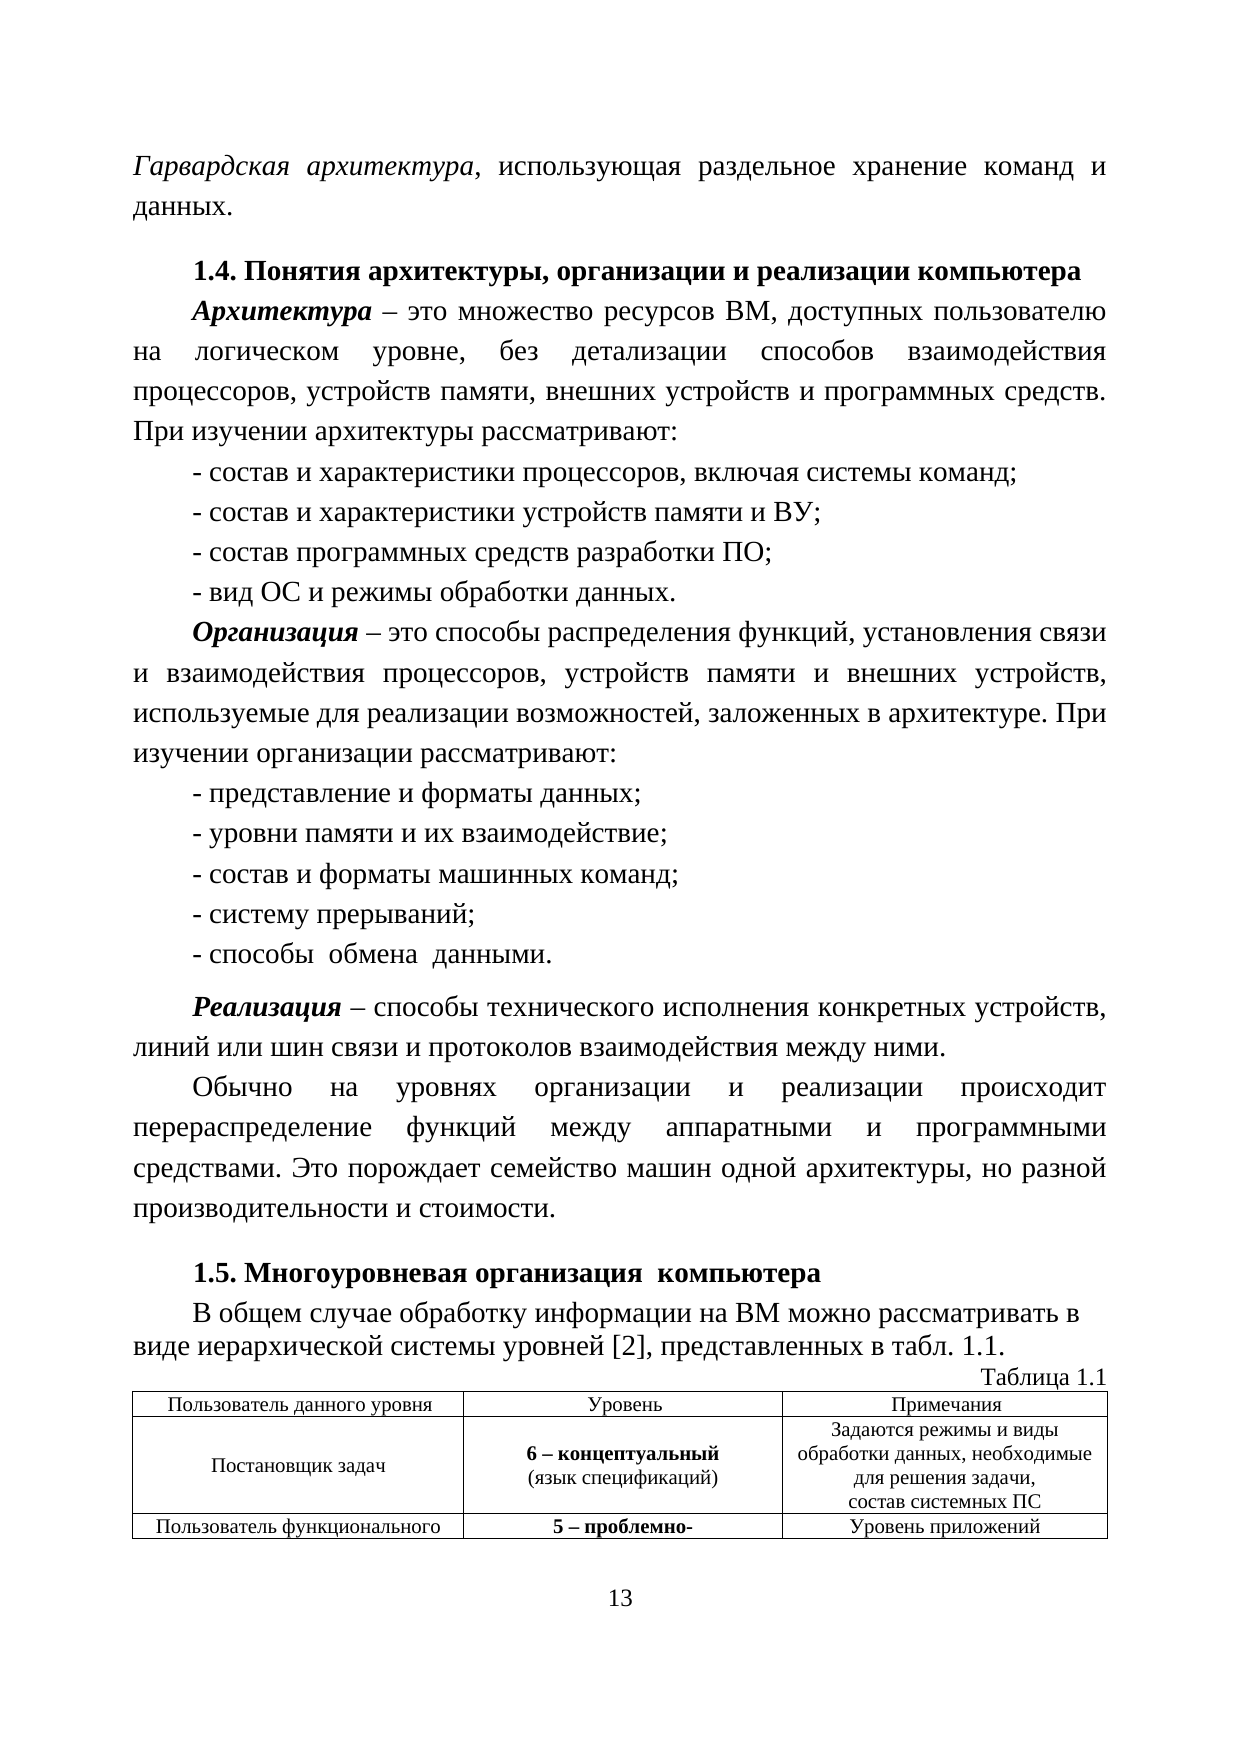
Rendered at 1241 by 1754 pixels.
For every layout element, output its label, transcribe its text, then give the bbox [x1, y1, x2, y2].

text В общем случае обработку информации на ВМ можно рассматривать в виде иерархической системы уровней [2], представленных в табл. 1.1. [133, 1295, 1107, 1362]
text - уровни памяти и их взаимодействие; [133, 816, 1107, 849]
text Обычно на уровнях организации и реализации происходит перераспределение функций между аппаратными и программными средствами. Это порождает семейство машин одной архитектуры, но разной производительности и стоимости. [133, 1069, 1107, 1223]
text - способы обмена данными. [133, 936, 1107, 970]
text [133, 148, 1107, 221]
text - вид ОС и режимы обработки данных. [133, 574, 1107, 608]
text - представление и форматы данных; [133, 775, 1107, 809]
text Реализация – способы технического исполнения конкретных устройств, линий или шин связи и протоколов взаимодействия между ними. [133, 989, 1107, 1063]
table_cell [133, 1514, 463, 1538]
table_header Примечания [783, 1392, 1107, 1416]
text - состав и характеристики устройств памяти и ВУ; [133, 494, 1107, 527]
text - систему прерываний; [133, 896, 1107, 929]
table_header Уровень [464, 1392, 782, 1416]
text - состав и форматы машинных команд; [133, 856, 1107, 889]
text - состав и характеристики процессоров, включая системы команд; [133, 454, 1107, 487]
text Архитектура – это множество ресурсов ВМ, доступных пользователю на логическом уровне, без детализации способов взаимодействия процессоров, устройств памяти, внешних устройств и программных средств. При изучении архитектуры рассматривают: [133, 293, 1107, 447]
table_header Пользователь данного уровня [133, 1392, 463, 1416]
table_cell Задаются режимы и виды обработки данных, необходимые для решения задачи, состав системных ПС [783, 1417, 1107, 1513]
table_cell Постановщик задач [133, 1417, 463, 1513]
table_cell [783, 1514, 1107, 1538]
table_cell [464, 1514, 782, 1538]
text Таблица 1.1 [133, 1362, 1107, 1391]
text - состав программных средств разработки ПО; [133, 534, 1107, 568]
subtitle 1.4. Понятия архитектуры, организации и реализации компьютера [193, 253, 1107, 287]
table_cell 6 – концептуальный (язык спецификаций) [464, 1417, 782, 1513]
text Организация – это способы распределения функций, установления связи и взаимодействия процессоров, устройств памяти и внешних устройств, используемые для реализации возможностей, заложенных в архитектуре. При изучении организации рассматривают: [133, 614, 1107, 769]
subtitle 1.5. Многоуровневая организация компьютера [193, 1255, 1107, 1289]
